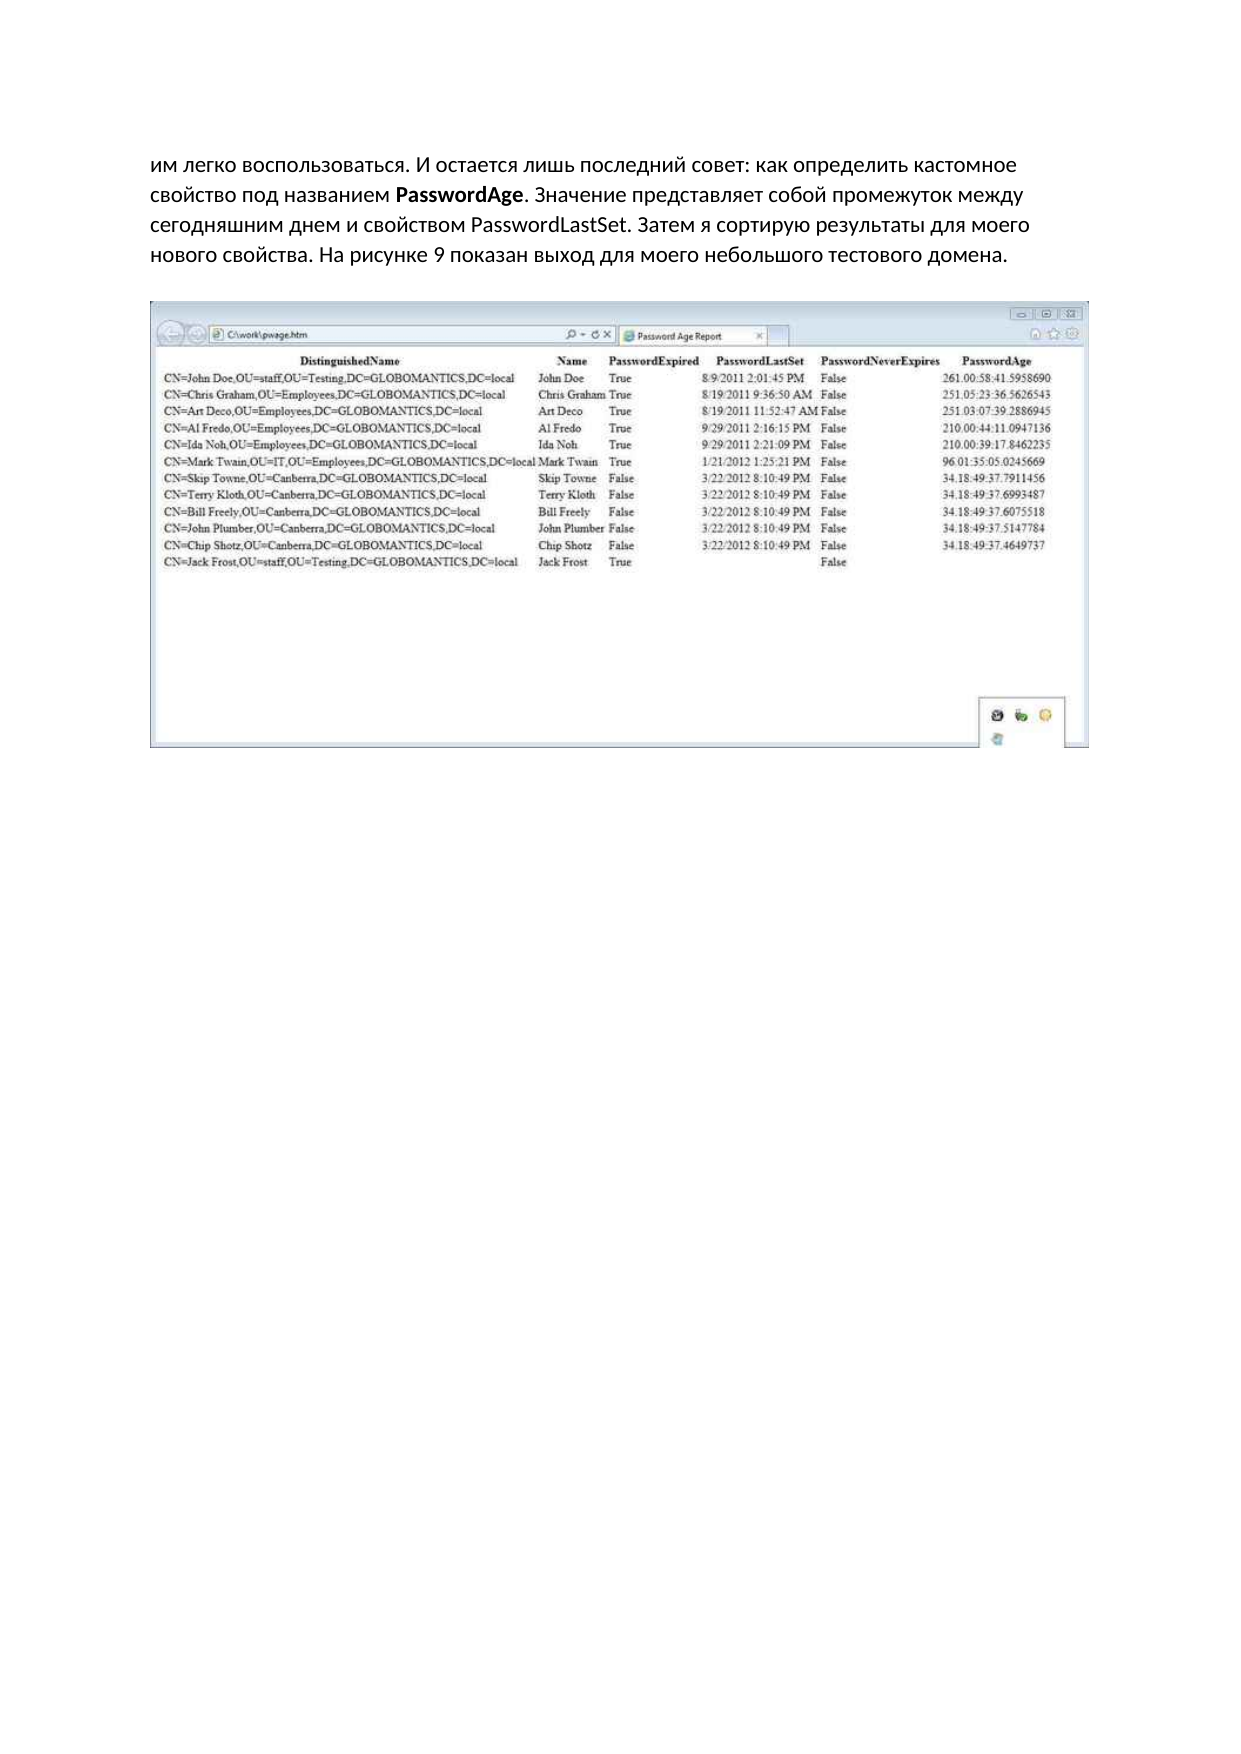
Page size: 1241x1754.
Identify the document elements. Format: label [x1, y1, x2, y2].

picture [150, 301, 1089, 748]
text [150, 150, 1090, 778]
